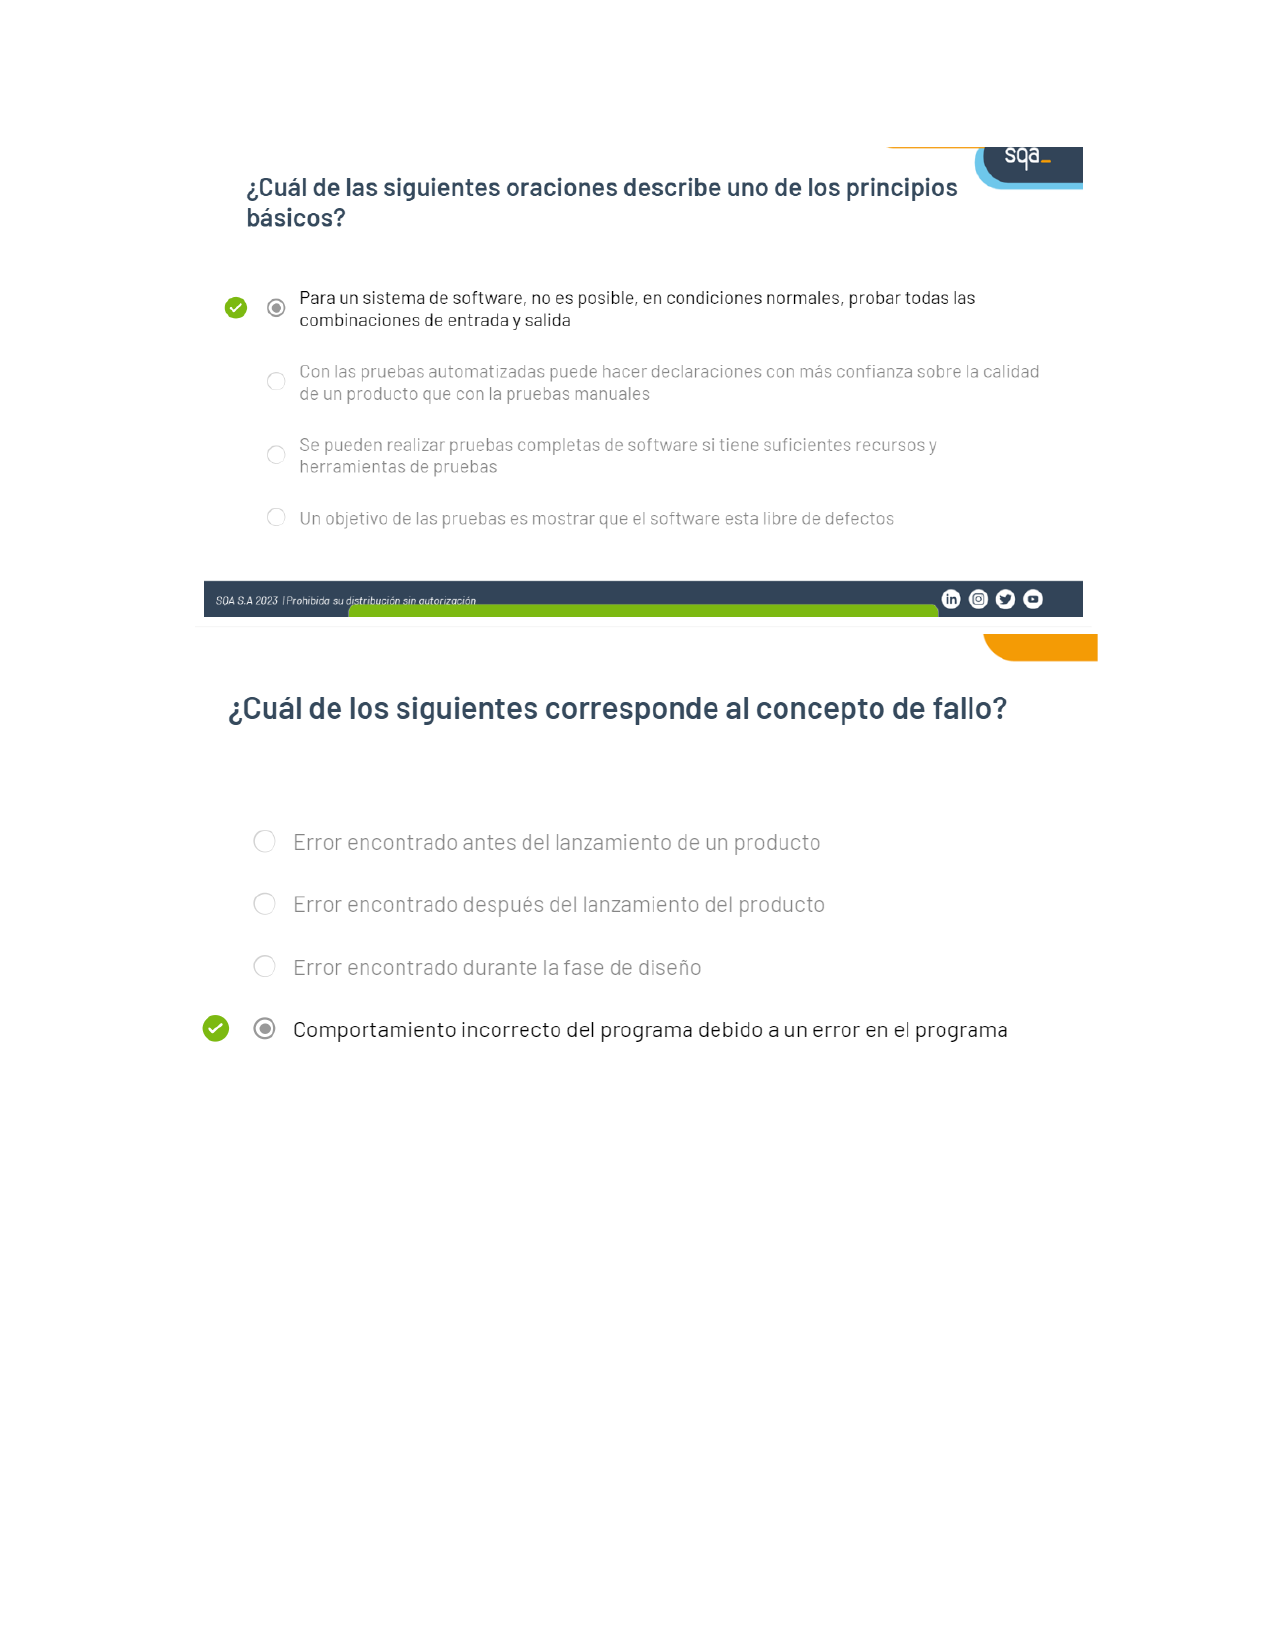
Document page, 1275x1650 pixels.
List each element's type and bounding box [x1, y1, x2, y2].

picture [177, 147, 1098, 632]
picture [177, 634, 1098, 1159]
